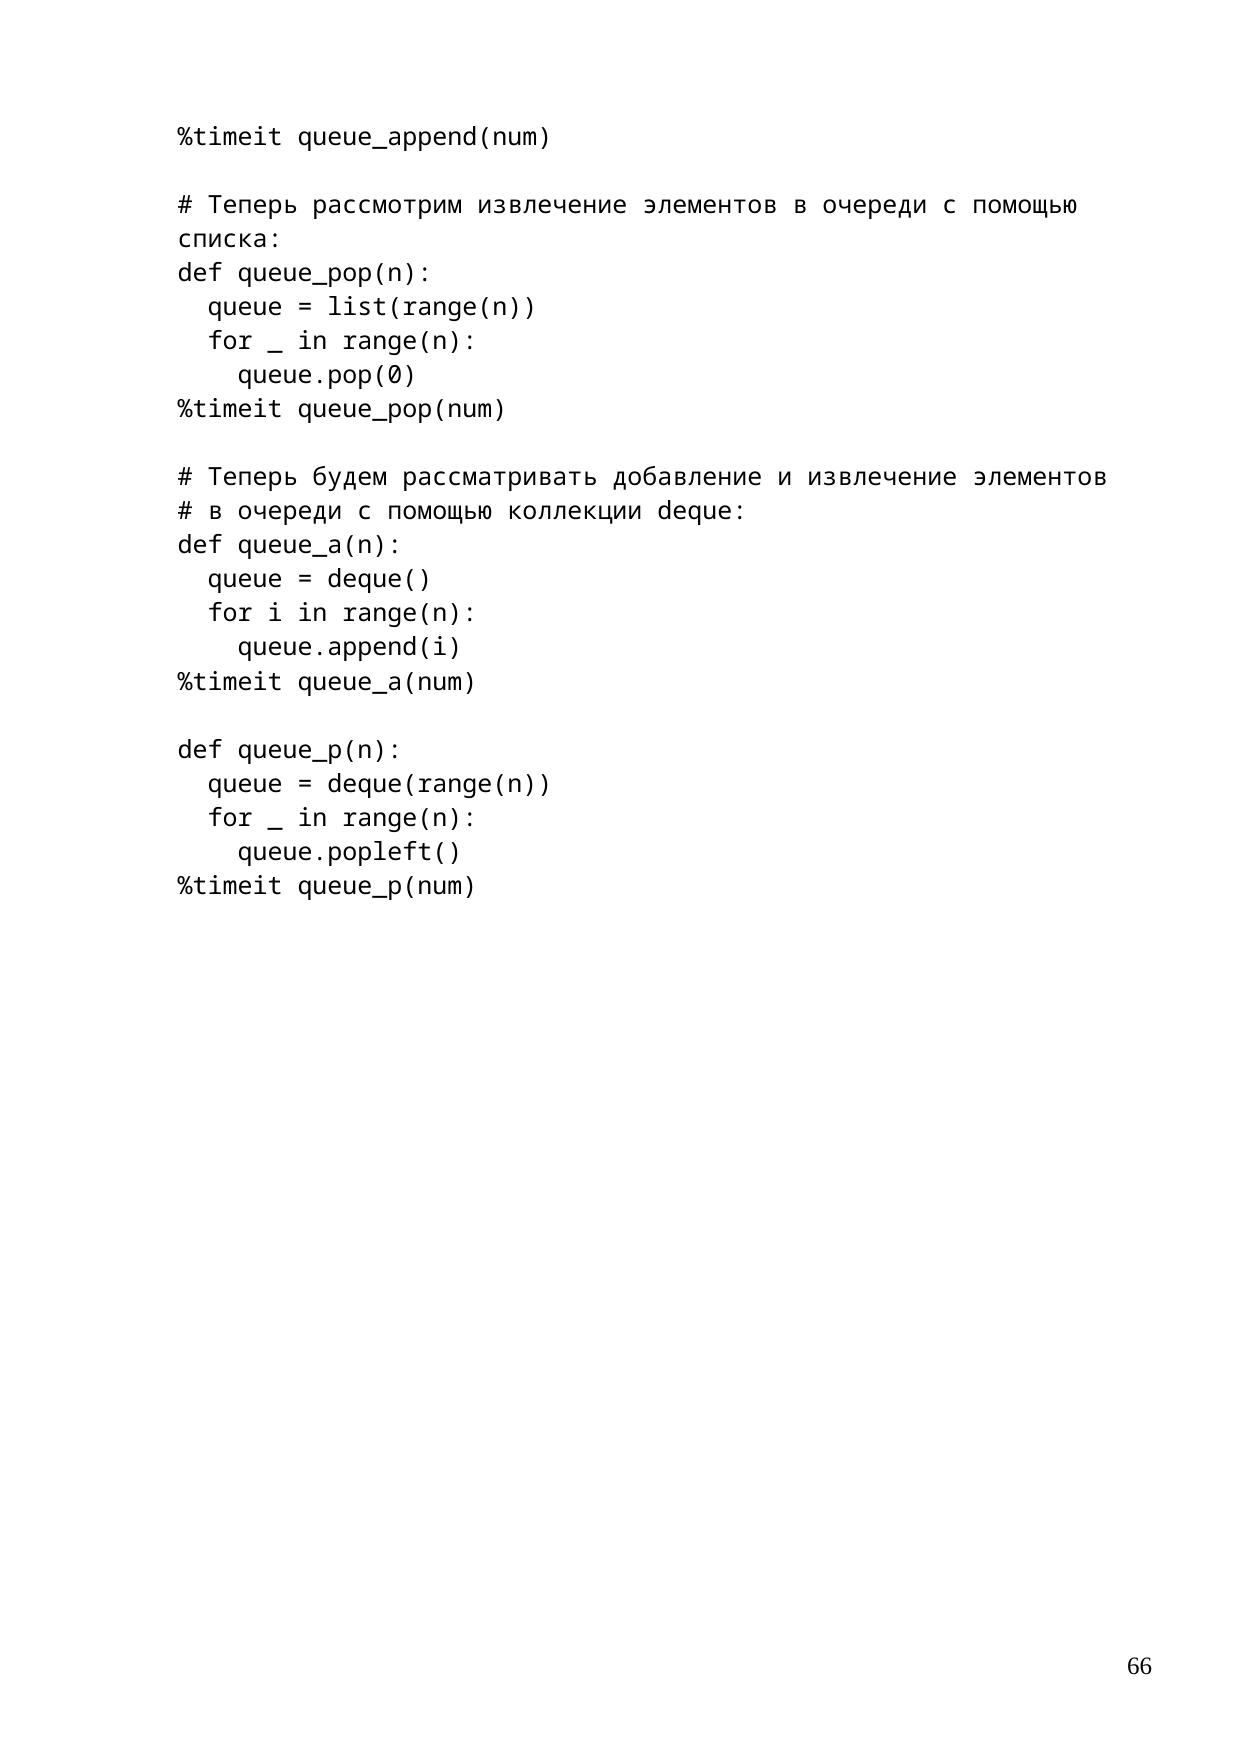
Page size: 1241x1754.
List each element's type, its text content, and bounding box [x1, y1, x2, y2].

text queue = list(range(n)) [177, 288, 1152, 322]
text queue.append(i) [177, 629, 1152, 663]
text # Теперь будем рассматривать добавление и извлечение элементов [177, 459, 1152, 493]
text %timeit queue_a(num) [177, 663, 1152, 697]
text queue.popleft() [177, 833, 1152, 867]
text # в очереди с помощью коллекции deque: [177, 493, 1152, 527]
text def queue_a(n): [177, 527, 1152, 561]
text %timeit queue_pop(num) [177, 391, 1152, 425]
text def queue_pop(n): [177, 254, 1152, 288]
text queue = deque() [177, 561, 1152, 595]
text for i in range(n): [177, 595, 1152, 629]
text %timeit queue_p(num) [177, 867, 1152, 902]
text for _ in range(n): [177, 799, 1152, 833]
text for _ in range(n): [177, 322, 1152, 357]
text queue = deque(range(n)) [177, 765, 1152, 799]
text # Теперь рассмотрим извлечение элементов в очереди с помощью списка: [177, 186, 1152, 254]
text %timeit queue_append(num) [177, 118, 1152, 152]
text def queue_p(n): [177, 731, 1152, 765]
text queue.pop(0) [177, 357, 1152, 391]
